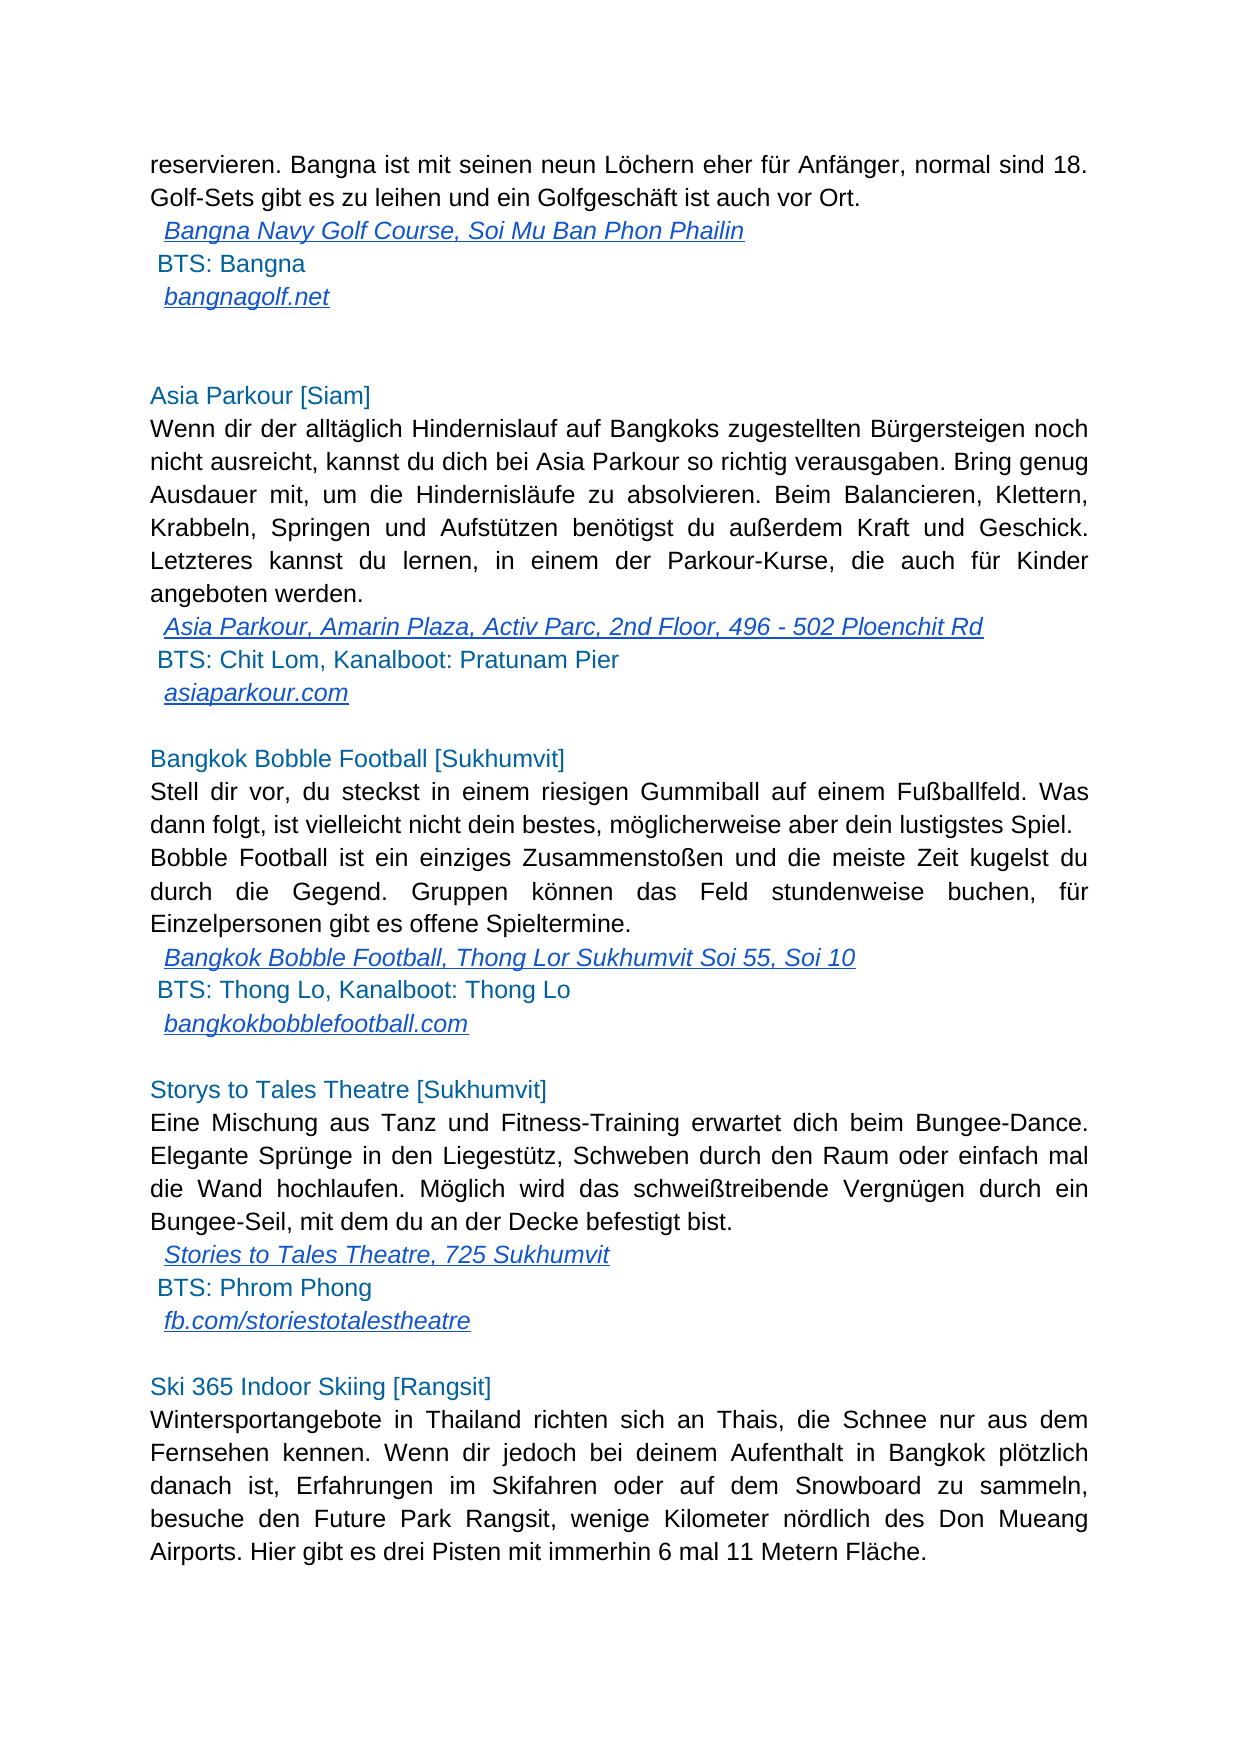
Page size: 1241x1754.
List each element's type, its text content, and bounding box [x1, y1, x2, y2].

text Wintersportangebote in Thailand richten sich an Thais, die Schnee nur aus dem Fernsehen kennen. Wenn dir jedoch bei deinem Aufenthalt in Bangkok plötzlich danach ist, Erfahrungen im Skifahren oder auf dem Snowboard zu sammeln, besuche den Future Park Rangsit, wenige Kilometer nördlich des Don Mueang Airports. Hier gibt es drei Pisten mit immerhin 6 mal 11 Metern Fläche. [150, 1405, 1090, 1566]
text fb.com/storiestotalestheatre [150, 1306, 1090, 1334]
text Bangkok Bobble Football, Thong Lor Sukhumvit Soi 55, Soi 10 [150, 942, 1090, 971]
text bangkokbobblefootball.com [150, 1008, 1090, 1037]
text Stell dir vor, du steckst in einem riesigen Gummiball auf einem Fußballfeld. Was dann folgt, ist vielleicht nicht dein bestes, möglicherweise aber dein lustigstes Spiel. [150, 777, 1090, 839]
text Eine Mischung aus Tanz und Fitness-Training erwartet dich beim Bungee-Dance. Elegante Sprünge in den Liegestütz, Schweben durch den Raum oder einfach mal die Wand hochlaufen. Möglich wird das schweißtreibende Vergnügen durch ein Bungee-Seil, mit dem du an der Decke befestigt bist. [150, 1108, 1090, 1235]
text BTS: Phrom Phong [150, 1273, 1090, 1301]
text Bangna Navy Golf Course, Soi Mu Ban Phon Phailin [150, 216, 1090, 245]
text bangnagolf.net [150, 282, 1090, 311]
text BTS: Bangna [150, 249, 1090, 278]
text Bobble Football ist ein einziges Zusammenstoßen und die meiste Zeit kugelst du durch die Gegend. Gruppen können das Feld stundenweise buchen, für Einzelpersonen gibt es offene Spieltermine. [150, 843, 1090, 938]
text asiaparkour.com [150, 678, 1090, 707]
text Asia Parkour, Amarin Plaza, Activ Parc, 2nd Floor, 496 - 502 Ploenchit Rd [150, 612, 1090, 641]
text BTS: Chit Lom, Kanalboot: Pratunam Pier [150, 645, 1090, 674]
text Ski 365 Indoor Skiing [Rangsit] [150, 1372, 1090, 1401]
text Storys to Tales Theatre [Sukhumvit] [150, 1074, 1090, 1103]
text Bangkok Bobble Football [Sukhumvit] [150, 744, 1090, 773]
text Stories to Tales Theatre, 725 Sukhumvit [150, 1240, 1090, 1268]
text Wenn dir der alltäglich Hindernislauf auf Bangkoks zugestellten Bürgersteigen noch nicht ausreicht, kannst du dich bei Asia Parkour so richtig verausgaben. Bring genug Ausdauer mit, um die Hindernisläufe zu absolvieren. Beim Balancieren, Klettern, Krabbeln, Springen und Aufstützen benötigst du außerdem Kraft und Geschick. Letzteres kannst du lernen, in einem der Parkour-Kurse, die auch für Kinder angeboten werden. [150, 414, 1090, 608]
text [150, 150, 1090, 212]
text BTS: Thong Lo, Kanalboot: Thong Lo [150, 976, 1090, 1004]
text Asia Parkour [Siam] [150, 381, 1090, 410]
